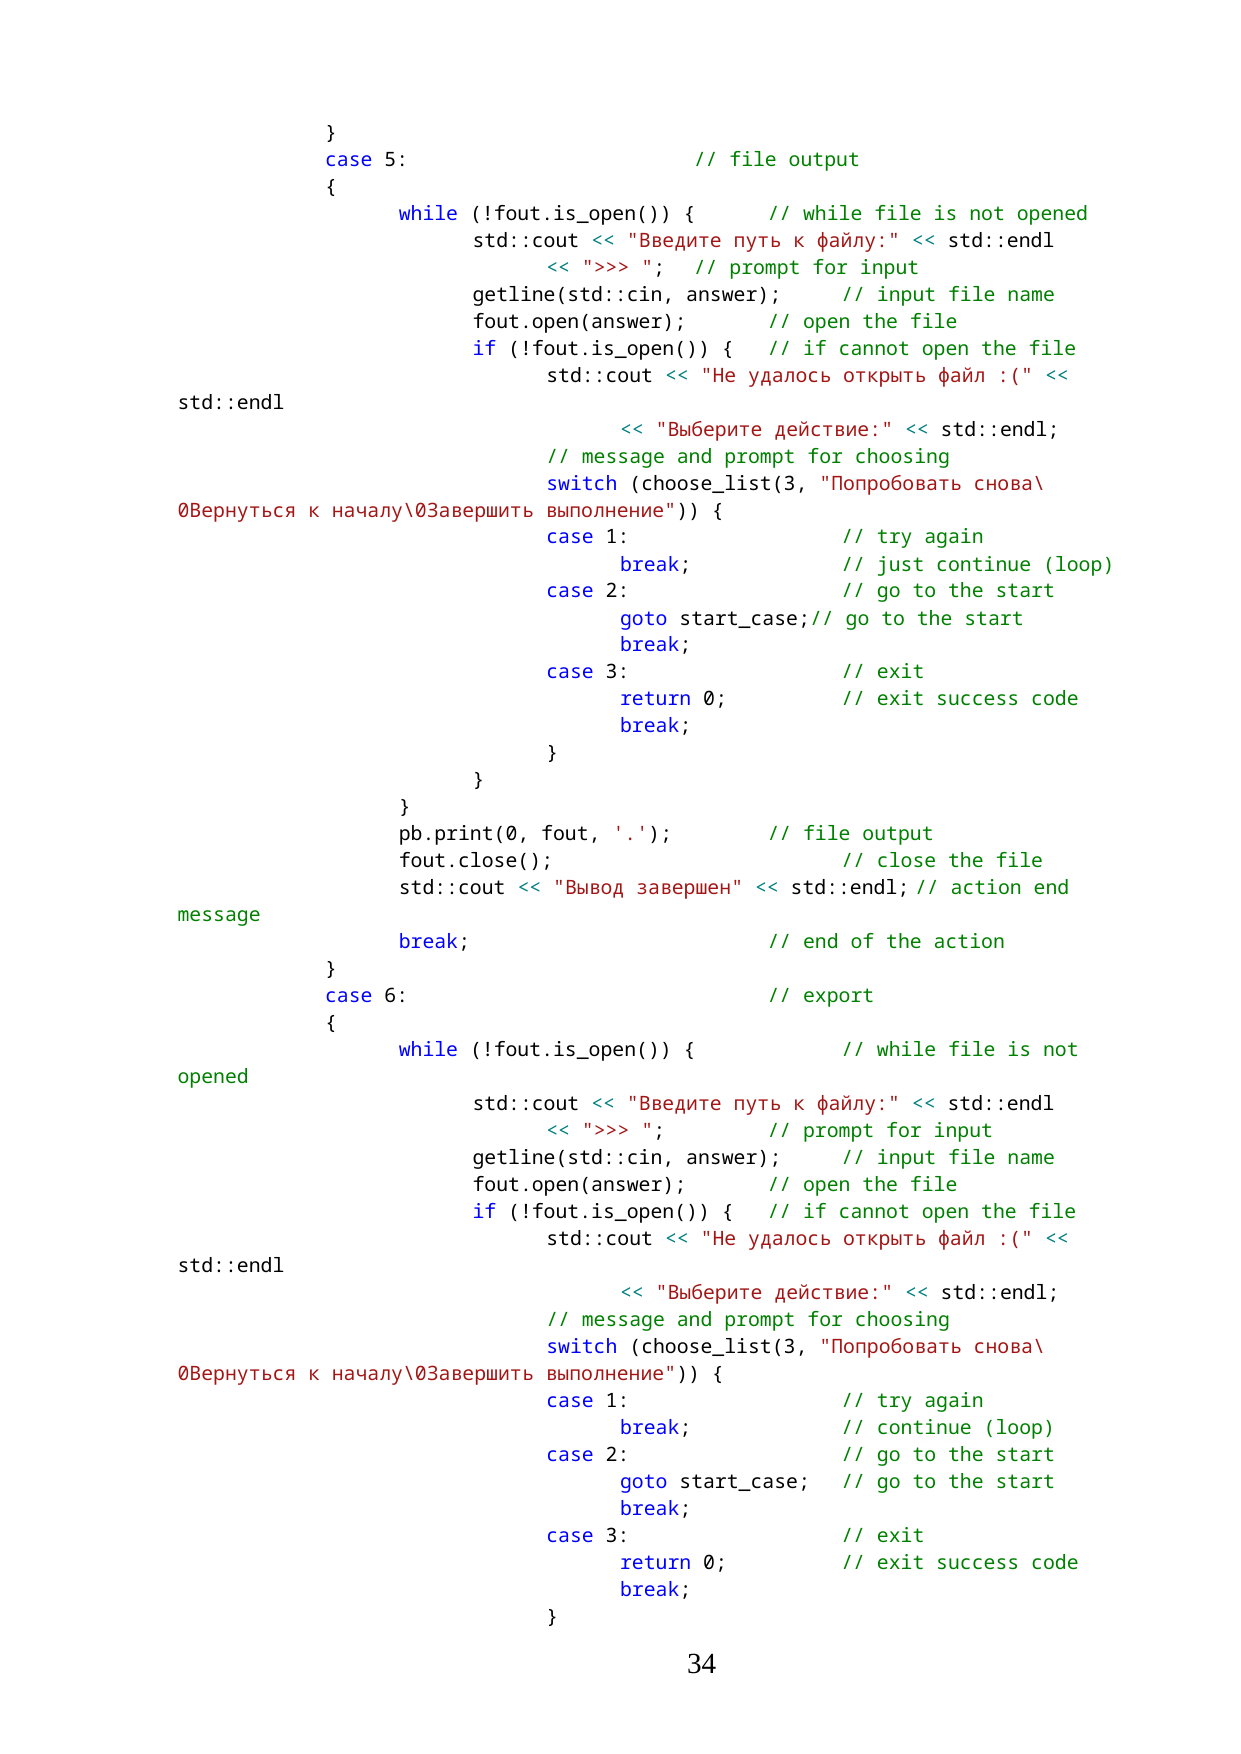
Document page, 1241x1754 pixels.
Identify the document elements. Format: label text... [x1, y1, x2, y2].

text while (!fout.is_open()) { // while file is not opened [177, 199, 1152, 226]
text std::cout << "Вывод завершен" << std::endl; // action end message [177, 873, 1152, 927]
text break; // end of the action [177, 927, 1152, 954]
text switch (choose_list(3, "Попробовать снова\0Вернуться к началу\0Завершить выполнение")) { [177, 469, 1152, 523]
text case 1: // try again [177, 1386, 1152, 1413]
text std::cout << "Введите путь к файлу:" << std::endl [177, 226, 1152, 253]
text case 6: // export [177, 981, 1152, 1008]
text break; [177, 631, 1152, 658]
text fout.open(answer); // open the file [177, 307, 1152, 334]
text getline(std::cin, answer); // input file name [177, 1143, 1152, 1170]
text // message and prompt for choosing [472, 1305, 1152, 1332]
text case 2: // go to the start [177, 1440, 1152, 1467]
text case 2: // go to the start [177, 577, 1152, 604]
text break; // just continue (loop) [177, 550, 1152, 577]
text case 3: // exit [177, 658, 1152, 685]
text // message and prompt for choosing [546, 442, 1152, 469]
text switch (choose_list(3, "Попробовать снова\0Вернуться к началу\0Завершить выполнение")) { [177, 1332, 1152, 1386]
text << ">>> "; // prompt for input [177, 1116, 1152, 1143]
text } [177, 954, 1152, 981]
text std::cout << "Не удалось открыть файл :(" << std::endl [177, 361, 1152, 415]
text while (!fout.is_open()) { // while file is not opened [177, 1035, 1152, 1089]
text case 3: // exit [177, 1521, 1152, 1548]
text return 0; // exit success code [177, 685, 1152, 712]
text << "Выберите действие:" << std::endl; [177, 1278, 1152, 1305]
text if (!fout.is_open()) { // if cannot open the file [177, 334, 1152, 361]
text goto start_case;// go to the start [177, 604, 1152, 631]
text { [177, 172, 1152, 199]
text << ">>> "; // prompt for input [177, 253, 1152, 280]
text } [177, 739, 1152, 766]
text return 0; // exit success code [177, 1548, 1152, 1575]
text } [177, 118, 1152, 145]
text fout.open(answer); // open the file [177, 1170, 1152, 1197]
text if (!fout.is_open()) { // if cannot open the file [177, 1197, 1152, 1224]
text case 5: // file output [177, 145, 1152, 172]
text << "Выберите действие:" << std::endl; [177, 415, 1152, 442]
text } [177, 793, 1152, 819]
text break; // continue (loop) [177, 1413, 1152, 1440]
text getline(std::cin, answer); // input file name [177, 280, 1152, 307]
text } [177, 766, 1152, 793]
text break; [177, 1575, 1152, 1602]
text case 1: // try again [177, 523, 1152, 550]
text break; [177, 1494, 1152, 1521]
text pb.print(0, fout, '.'); // file output [177, 819, 1152, 847]
text std::cout << "Введите путь к файлу:" << std::endl [177, 1089, 1152, 1116]
text fout.close(); // close the file [177, 847, 1152, 873]
text break; [177, 712, 1152, 739]
text goto start_case; // go to the start [177, 1467, 1152, 1494]
text std::cout << "Не удалось открыть файл :(" << std::endl [177, 1224, 1152, 1278]
text } [177, 1602, 1152, 1629]
text { [177, 1008, 1152, 1035]
